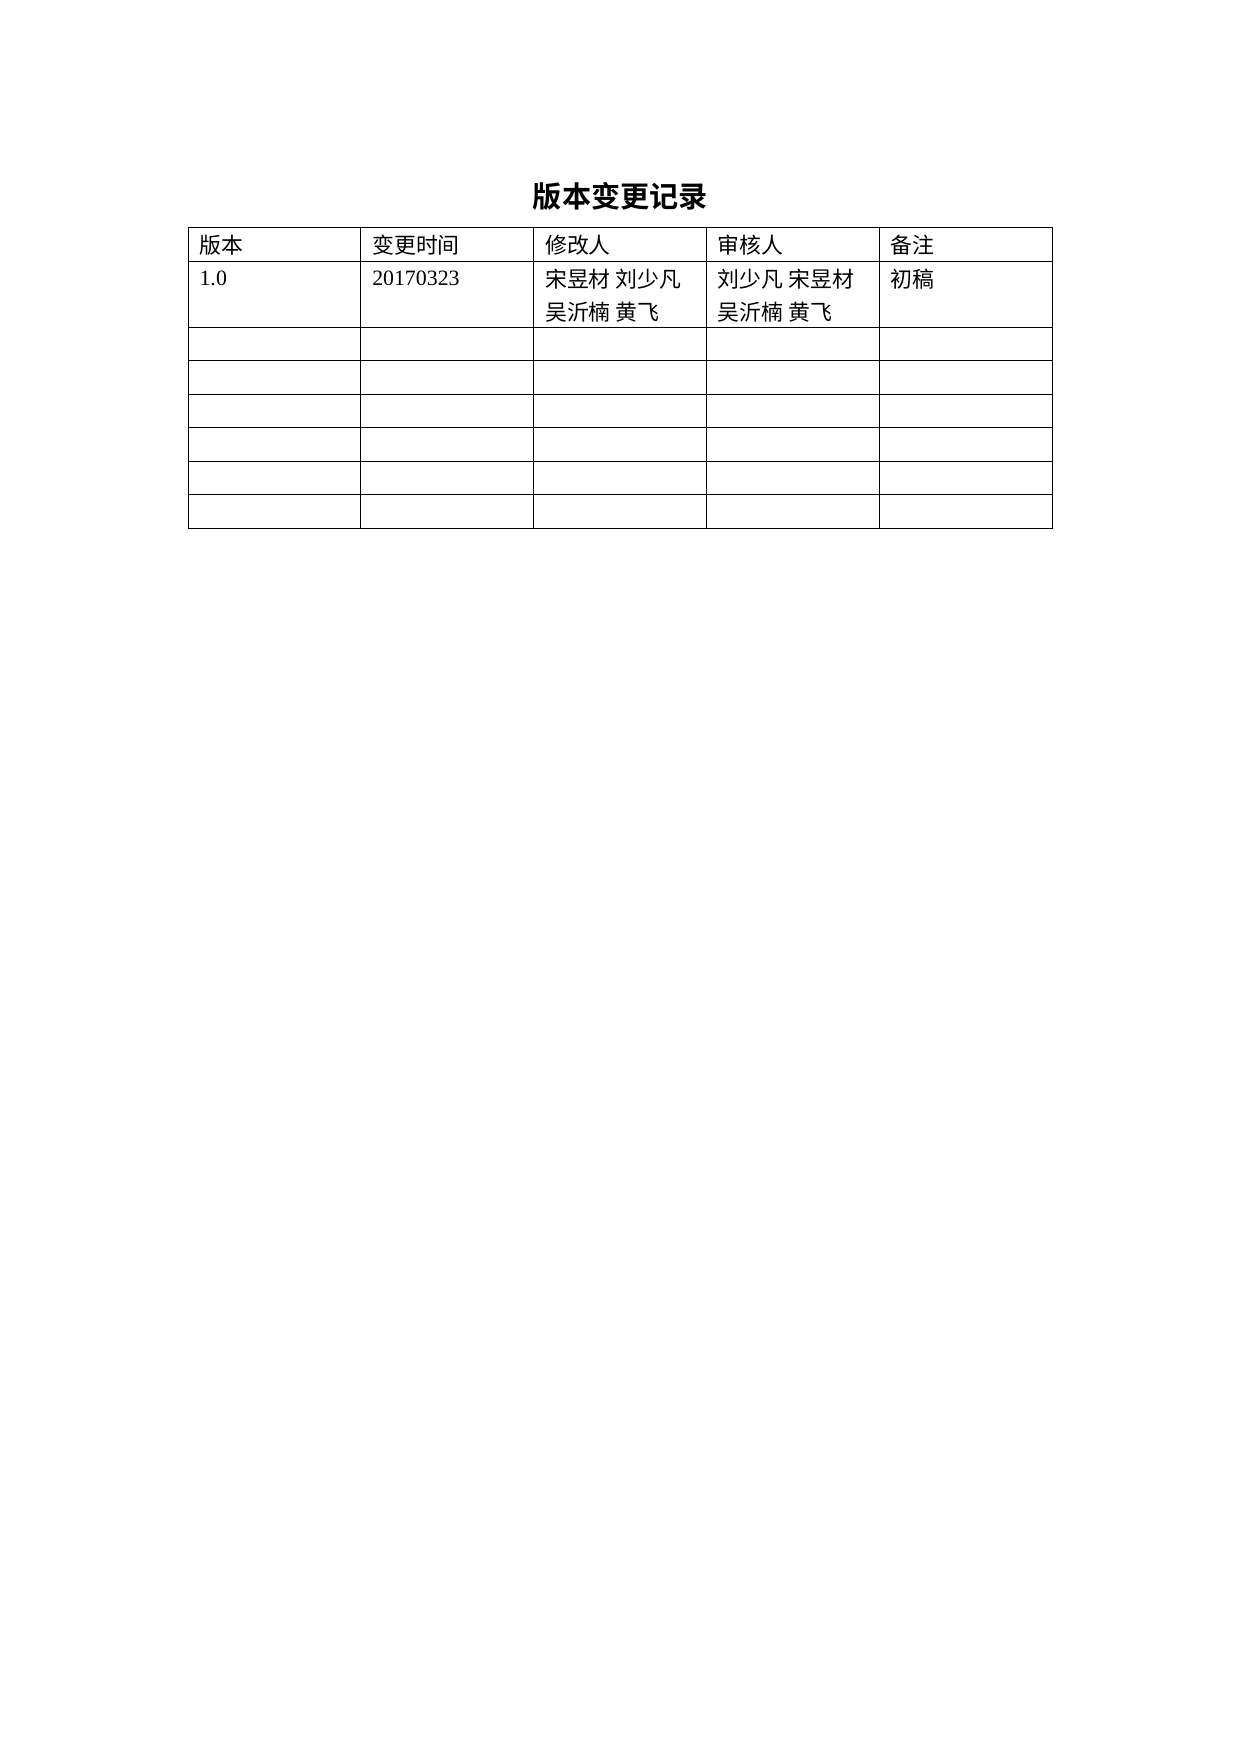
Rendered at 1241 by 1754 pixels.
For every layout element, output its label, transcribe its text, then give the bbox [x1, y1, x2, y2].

table_cell [534, 361, 706, 394]
table_cell [880, 328, 1052, 360]
table_cell [534, 395, 706, 427]
table_cell [361, 328, 533, 360]
table_cell [880, 361, 1052, 394]
table_cell [707, 328, 879, 360]
table_cell [880, 462, 1052, 494]
table_cell [707, 361, 879, 394]
table_cell [534, 462, 706, 494]
table_cell 20170323 [361, 262, 533, 327]
table_header 审核人 [707, 228, 879, 261]
table_cell [880, 395, 1052, 427]
table_cell 1.0 [189, 262, 360, 327]
table_cell [707, 428, 879, 461]
table_cell 初稿 [880, 262, 1052, 327]
table_header 修改人 [534, 228, 706, 261]
text 版本变更记录 [187, 162, 1053, 227]
table_cell [189, 395, 360, 427]
table_cell [189, 495, 360, 528]
table_cell [189, 462, 360, 494]
table_cell [880, 428, 1052, 461]
table_cell [880, 495, 1052, 528]
table_cell [707, 462, 879, 494]
table_header 变更时间 [361, 228, 533, 261]
table_cell [361, 495, 533, 528]
table_cell [707, 395, 879, 427]
table_cell [534, 328, 706, 360]
table_cell [534, 428, 706, 461]
table_cell [707, 495, 879, 528]
table_cell [534, 495, 706, 528]
table_header 版本 [189, 228, 360, 261]
table_cell [361, 428, 533, 461]
table_cell [189, 328, 360, 360]
table_cell 宋昱材 刘少凡 吴沂楠 黄飞 [534, 262, 706, 327]
table_header 备注 [880, 228, 1052, 261]
table_cell [361, 462, 533, 494]
table_cell 刘少凡 宋昱材 吴沂楠 黄飞 [707, 262, 879, 327]
table_cell [189, 428, 360, 461]
table_cell [189, 361, 360, 394]
table_cell [361, 395, 533, 427]
table_cell [361, 361, 533, 394]
